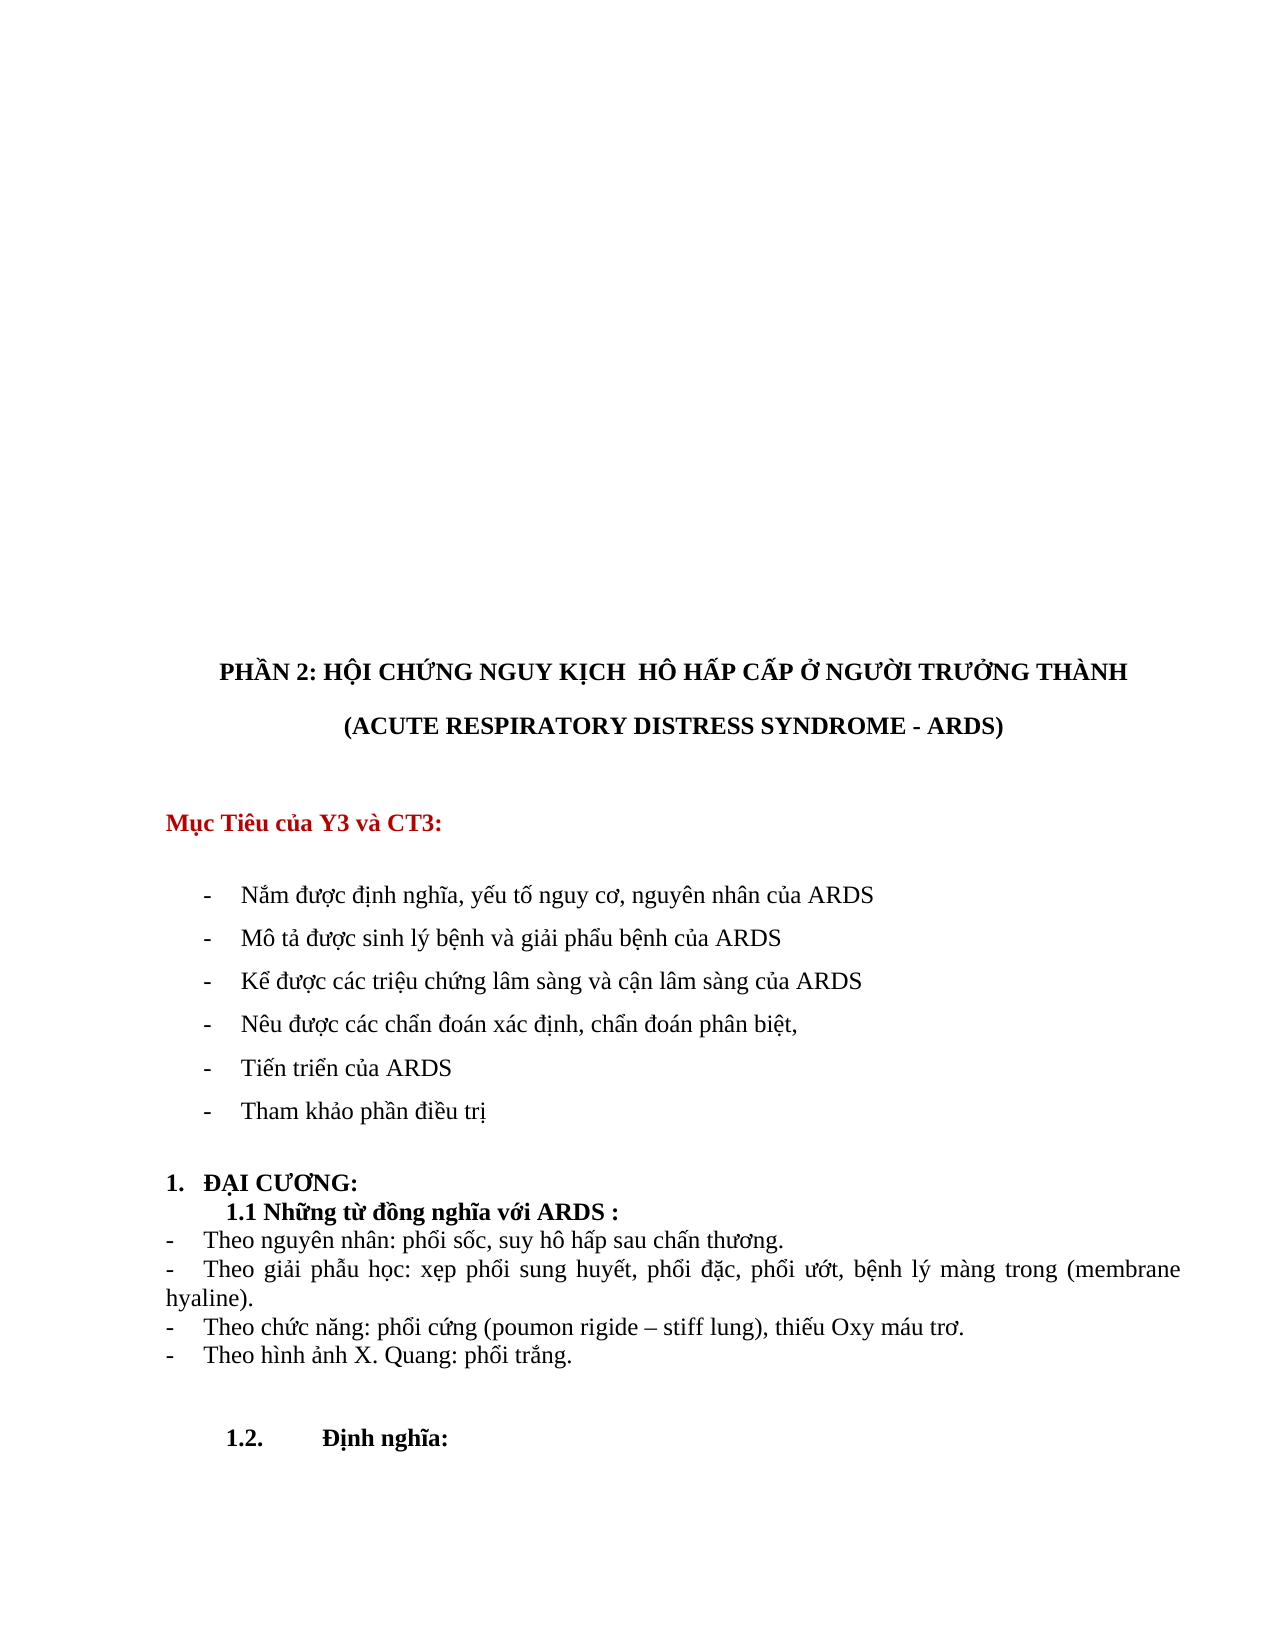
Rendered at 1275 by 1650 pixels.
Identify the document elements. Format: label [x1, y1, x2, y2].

table_header [141, 150, 1275, 1452]
